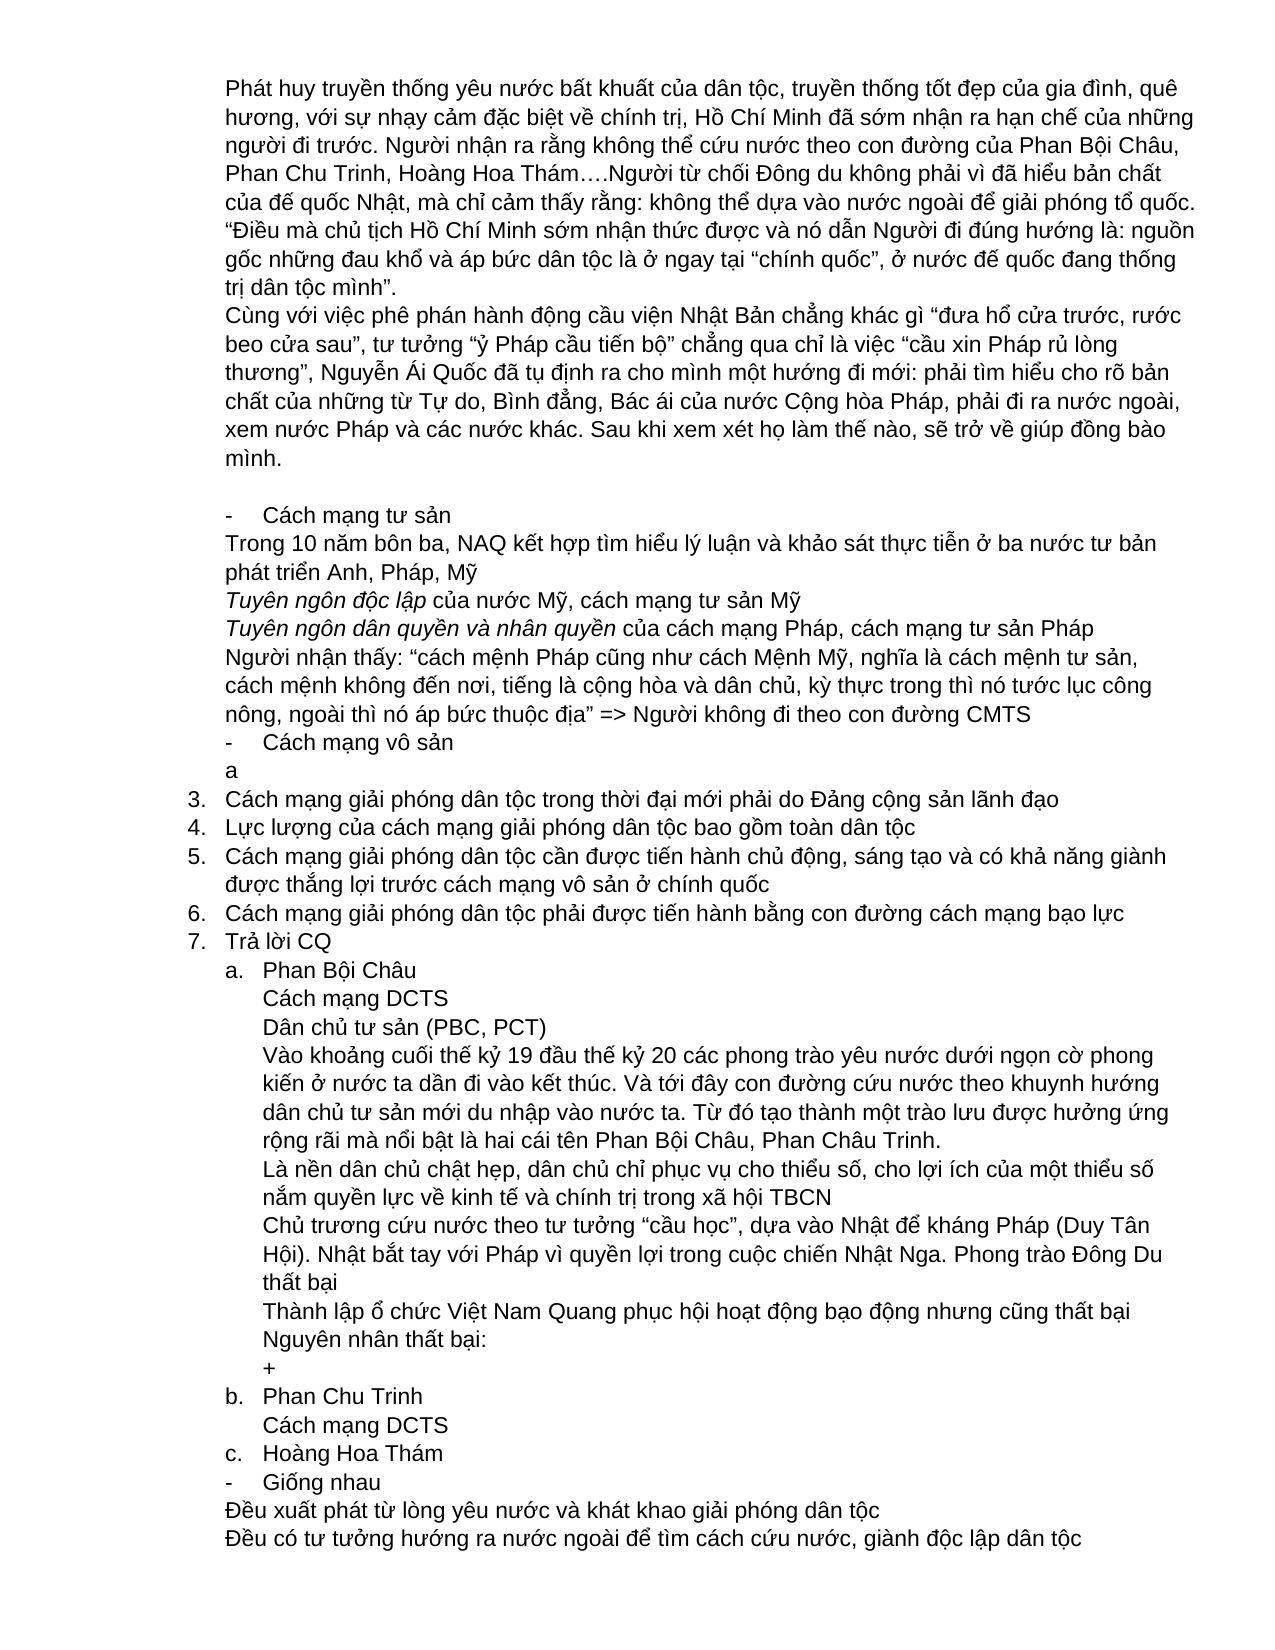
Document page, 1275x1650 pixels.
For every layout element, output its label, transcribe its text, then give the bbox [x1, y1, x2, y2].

list a [225, 757, 1200, 784]
list Dân chủ tư sản (PBC, PCT) [262, 1013, 1200, 1040]
list Phát huy truyền thống yêu nước bất khuất của dân tộc, truyền thống tốt đẹp của gia đình, quê hương, với sự nhạy cảm đặc biệt về chính trị, Hồ Chí Minh đã sớm nhận ra hạn chế của những người đi trước. Người nhận ra rằng không thể cứu nước theo con đường của Phan Bội Châu, Phan Chu Trinh, Hoàng Hoa Thám….Người từ chối Đông du không phải vì đã hiểu bản chất của đế quốc Nhật, mà chỉ cảm thấy rằng: không thể dựa vào nước ngoài để giải phóng tổ quốc. “Điều mà chủ tịch Hồ Chí Minh sớm nhận thức được và nó dẫn Người đi đúng hướng là: nguồn gốc những đau khổ và áp bức dân tộc là ở ngay tại “chính quốc”, ở nước đế quốc đang thống trị dân tộc mình”. [225, 75, 1200, 300]
list Tuyên ngôn dân quyền và nhân quyền của cách mạng Pháp, cách mạng tư sản Pháp [225, 615, 1200, 642]
list Hoàng Hoa Thám [225, 1440, 1200, 1466]
list Đều có tư tưởng hướng ra nước ngoài để tìm cách cứu nước, giành độc lập dân tộc [225, 1525, 1200, 1552]
list Người nhận thấy: “cách mệnh Pháp cũng như cách Mệnh Mỹ, nghĩa là cách mệnh tư sản, [225, 644, 1200, 670]
list Cách mạng giải phóng dân tộc cần được tiến hành chủ động, sáng tạo và có khả năng giành được thắng lợi trước cách mạng vô sản ở chính quốc [187, 843, 1200, 898]
list Cách mạng vô sản [225, 729, 1200, 755]
list Tuyên ngôn độc lập của nước Mỹ, cách mạng tư sản Mỹ [225, 587, 1200, 613]
list Giống nhau [225, 1468, 1200, 1495]
list Cách mạng DCTS [262, 985, 1200, 1011]
list Phan Chu Trinh [225, 1383, 1200, 1409]
list Phan Bội Châu [225, 957, 1200, 983]
list Vào khoảng cuối thế kỷ 19 đầu thế kỷ 20 các phong trào yêu nước dưới ngọn cờ phong kiến ở nước ta dần đi vào kết thúc. Và tới đây con đường cứu nước theo khuynh hướng dân chủ tư sản mới du nhập vào nước ta. Từ đó tạo thành một trào lưu được hưởng ứng rộng rãi mà nổi bật là hai cái tên Phan Bội Châu, Phan Châu Trinh. [262, 1042, 1200, 1153]
list Lực lượng của cách mạng giải phóng dân tộc bao gồm toàn dân tộc [187, 814, 1200, 841]
list Cách mạng tư sản [225, 502, 1200, 528]
list Thành lập ổ chức Việt Nam Quang phục hội hoạt động bạo động nhưng cũng thất bại [262, 1298, 1200, 1324]
list Chủ trương cứu nước theo tư tưởng “cầu học”, dựa vào Nhật để kháng Pháp (Duy Tân Hội). Nhật bắt tay với Pháp vì quyền lợi trong cuộc chiến Nhật Nga. Phong trào Đông Du thất bại [262, 1212, 1200, 1296]
list Là nền dân chủ chật hẹp, dân chủ chỉ phục vụ cho thiểu số, cho lợi ích của một thiểu số nắm quyền lực về kinh tế và chính trị trong xã hội TBCN [262, 1156, 1200, 1210]
list Cùng với việc phê phán hành động cầu viện Nhật Bản chẳng khác gì “đưa hổ cửa trước, rước beo cửa sau”, tư tưởng “ỷ Pháp cầu tiến bộ” chẳng qua chỉ là việc “cầu xin Pháp rủ lòng thương”, Nguyễn Ái Quốc đã tụ định ra cho mình một hướng đi mới: phải tìm hiểu cho rõ bản chất của những từ Tự do, Bình đẳng, Bác ái của nước Cộng hòa Pháp, phải đi ra nước ngoài, xem nước Pháp và các nước khác. Sau khi xem xét họ làm thế nào, sẽ trở về giúp đồng bào mình. [225, 302, 1200, 471]
list Trả lời CQ [187, 928, 1200, 954]
list + [262, 1355, 1200, 1381]
list Trong 10 năm bôn ba, NAQ kết hợp tìm hiểu lý luận và khảo sát thực tiễn ở ba nước tư bản phát triển Anh, Pháp, Mỹ [225, 530, 1200, 585]
list Cách mạng giải phóng dân tộc trong thời đại mới phải do Đảng cộng sản lãnh đạo [187, 786, 1200, 812]
list Nguyên nhân thất bại: [262, 1326, 1200, 1353]
list cách mệnh không đến nơi, tiếng là cộng hòa và dân chủ, kỳ thực trong thì nó tước lục công nông, ngoài thì nó áp bức thuộc địa” => Người không đi theo con đường CMTS [225, 672, 1200, 727]
list Đều xuất phát từ lòng yêu nước và khát khao giải phóng dân tộc [225, 1497, 1200, 1523]
list Cách mạng DCTS [262, 1412, 1200, 1438]
list Cách mạng giải phóng dân tộc phải được tiến hành bằng con đường cách mạng bạo lực [187, 900, 1200, 926]
